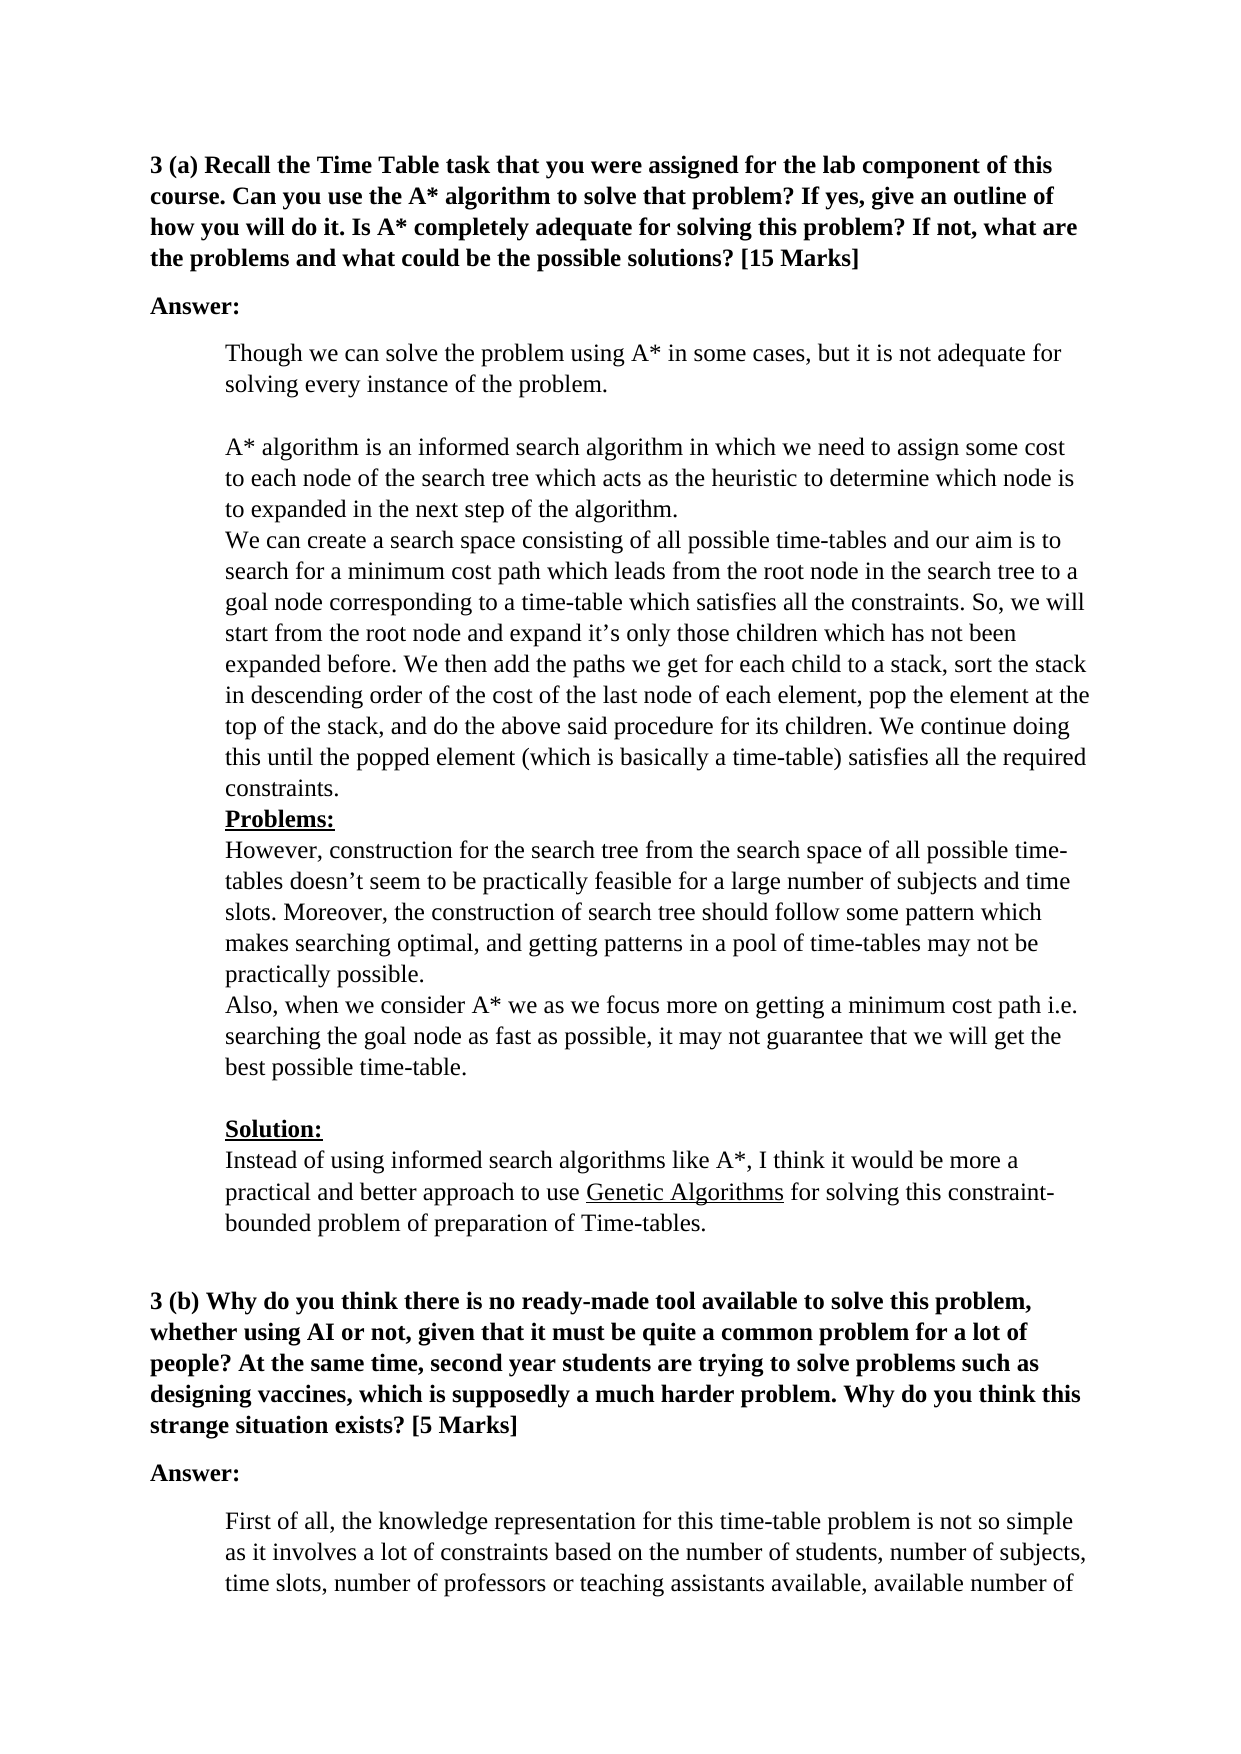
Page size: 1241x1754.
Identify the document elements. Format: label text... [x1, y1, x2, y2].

text Answer: [150, 291, 1090, 319]
list Problems: [225, 804, 1090, 833]
text 3 (a) Recall the Time Table task that you were assigned for the lab component of this course. Can you use the A* algorithm to solve that problem? If yes, give an outline of how you will do it. Is A* completely adequate for solving this problem? If not, what are the problems and what could be the possible solutions? [15 Marks] [150, 150, 1090, 272]
text Answer: [150, 1458, 1090, 1487]
text 3 (b) Why do you think there is no ready-made tool available to solve this problem, whether using AI or not, given that it must be quite a common problem for a lot of people? At the same time, second year students are trying to solve problems such as designing vaccines, which is supposedly a much harder problem. Why do you think this strange situation exists? [5 Marks] [150, 1286, 1090, 1439]
list Instead of using informed search algorithms like A*, I think it would be more a practical and better approach to use Genetic Algorithms for solving this constraint-bounded problem of preparation of Time-tables. [225, 1146, 1090, 1236]
list Also, when we consider A* we as we focus more on getting a minimum cost path i.e. searching the goal node as fast as possible, it may not guarantee that we will get the best possible time-table. [225, 990, 1090, 1081]
list However, construction for the search tree from the search space of all possible time-tables doesn’t seem to be practically feasible for a large number of subjects and time slots. Moreover, the construction of search tree should follow some pattern which makes searching optimal, and getting patterns in a pool of time-tables may not be practically possible. [225, 835, 1090, 988]
list Solution: [225, 1114, 1090, 1143]
list We can create a search space consisting of all possible time-tables and our aim is to search for a minimum cost path which leads from the root node in the search tree to a goal node corresponding to a time-table which satisfies all the constraints. So, we will start from the root node and expand it’s only those children which has not been expanded before. We then add the paths we get for each child to a stack, sort the stack in descending order of the cost of the last node of each element, pop the element at the top of the stack, and do the above said procedure for its children. We continue doing this until the popped element (which is basically a time-table) satisfies all the required constraints. [225, 525, 1090, 802]
list A* algorithm is an informed search algorithm in which we need to assign some cost to each node of the search tree which acts as the heuristic to determine which node is to expanded in the next step of the algorithm. [225, 432, 1090, 522]
list Though we can solve the problem using A* in some cases, but it is not adequate for solving every instance of the problem. [225, 338, 1090, 398]
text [225, 1506, 1090, 1597]
